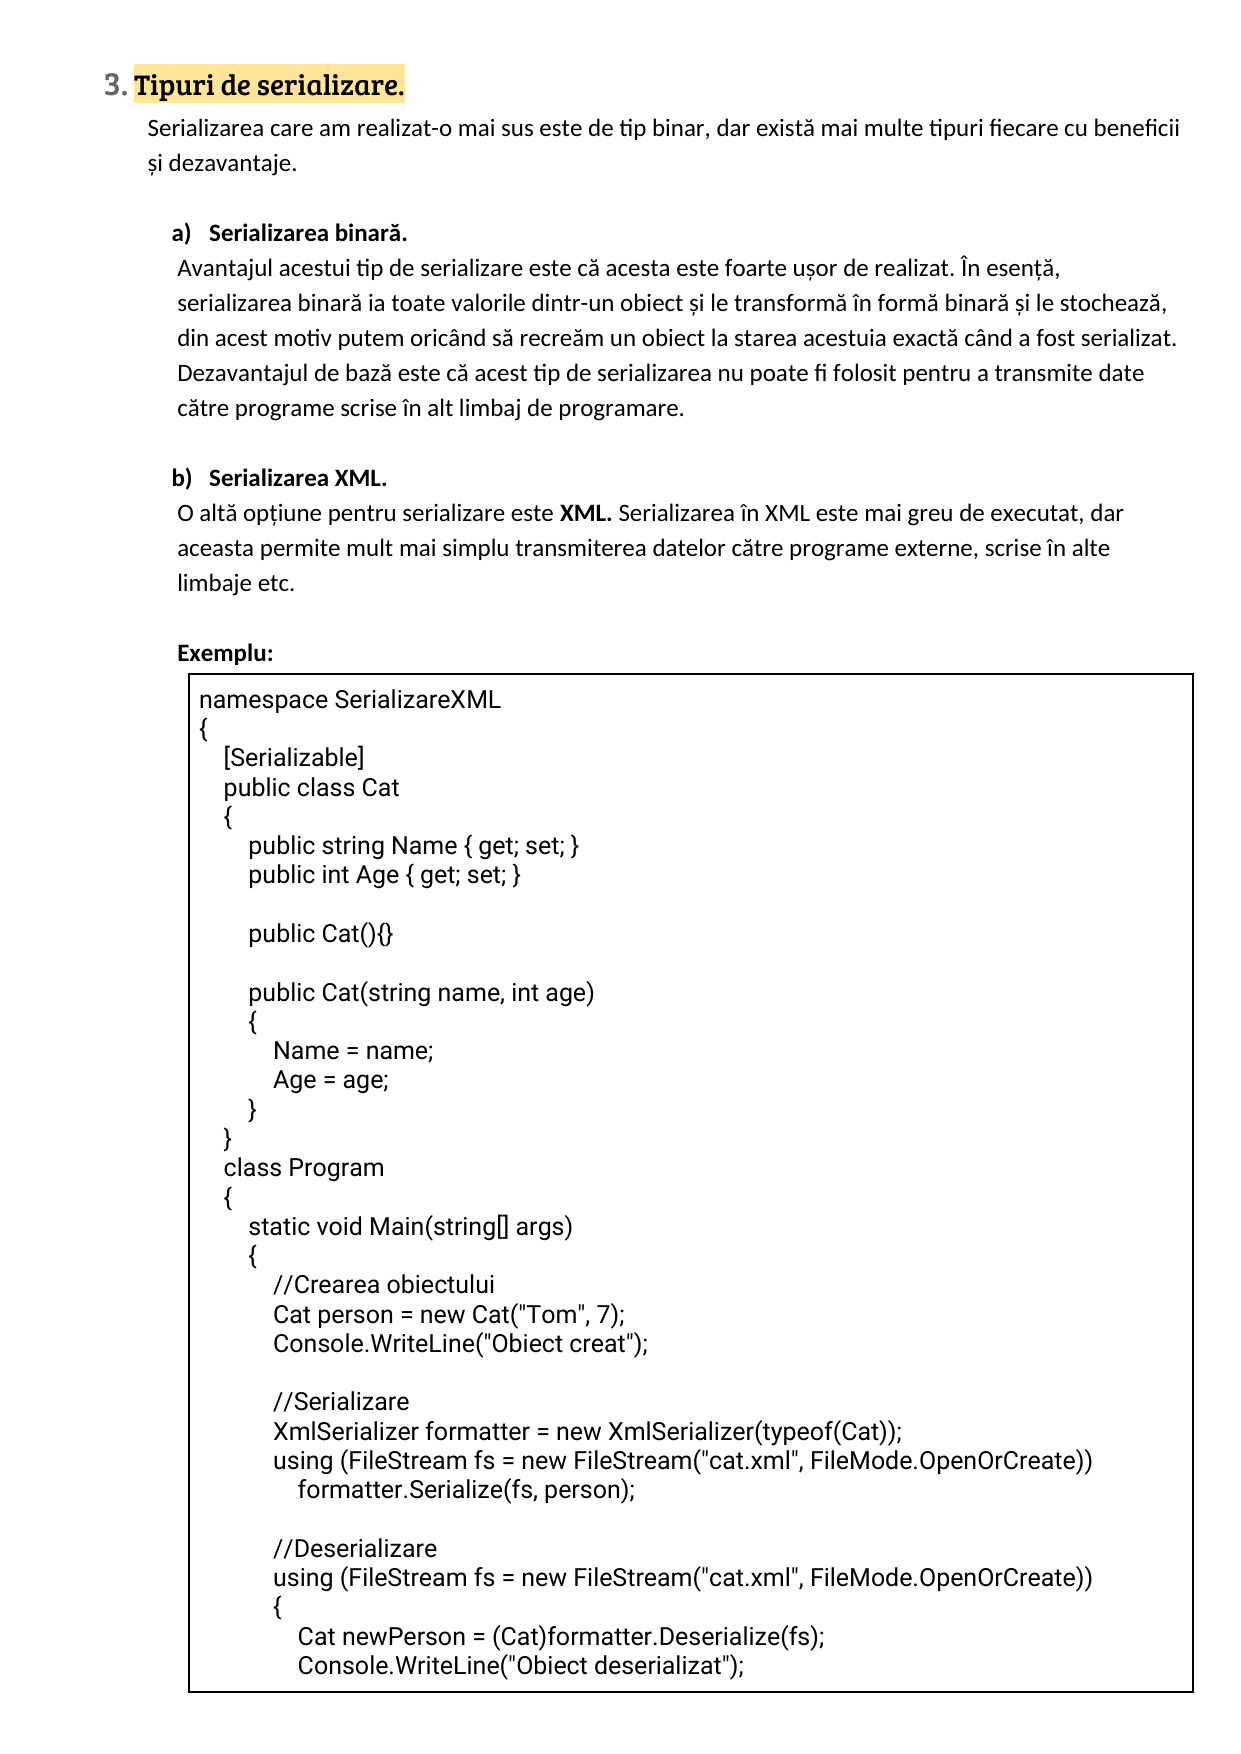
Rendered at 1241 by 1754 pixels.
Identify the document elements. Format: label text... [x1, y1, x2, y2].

text O altă opțiune pentru serializare este XML. Serializarea în XML este mai greu de executat, dar aceasta permite mult mai simplu transmiterea datelor către programe externe, scrise în alte limbaje etc. [177, 498, 1181, 598]
text Serializarea care am realizat-o mai sus este de tip binar, dar există mai multe tipuri fiecare cu beneficii și dezavantaje. [147, 113, 1181, 178]
subtitle Tipuri de serializare. [103, 59, 1181, 104]
text Exemplu: [177, 638, 1181, 668]
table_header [190, 675, 1192, 1691]
list Serializarea XML. [171, 463, 1181, 493]
text Avantajul acestui tip de serializare este că acesta este foarte ușor de realizat. În esență, serializarea binară ia toate valorile dintr-un obiect și le transformă în formă binară și le stochează, din acest motiv putem oricând să recreăm un obiect la starea acestuia exactă când a fost serializat. [177, 253, 1181, 353]
text Dezavantajul de bază este că acest tip de serializarea nu poate fi folosit pentru a transmite date către programe scrise în alt limbaj de programare. [177, 358, 1181, 423]
list Serializarea binară. [171, 218, 1181, 248]
